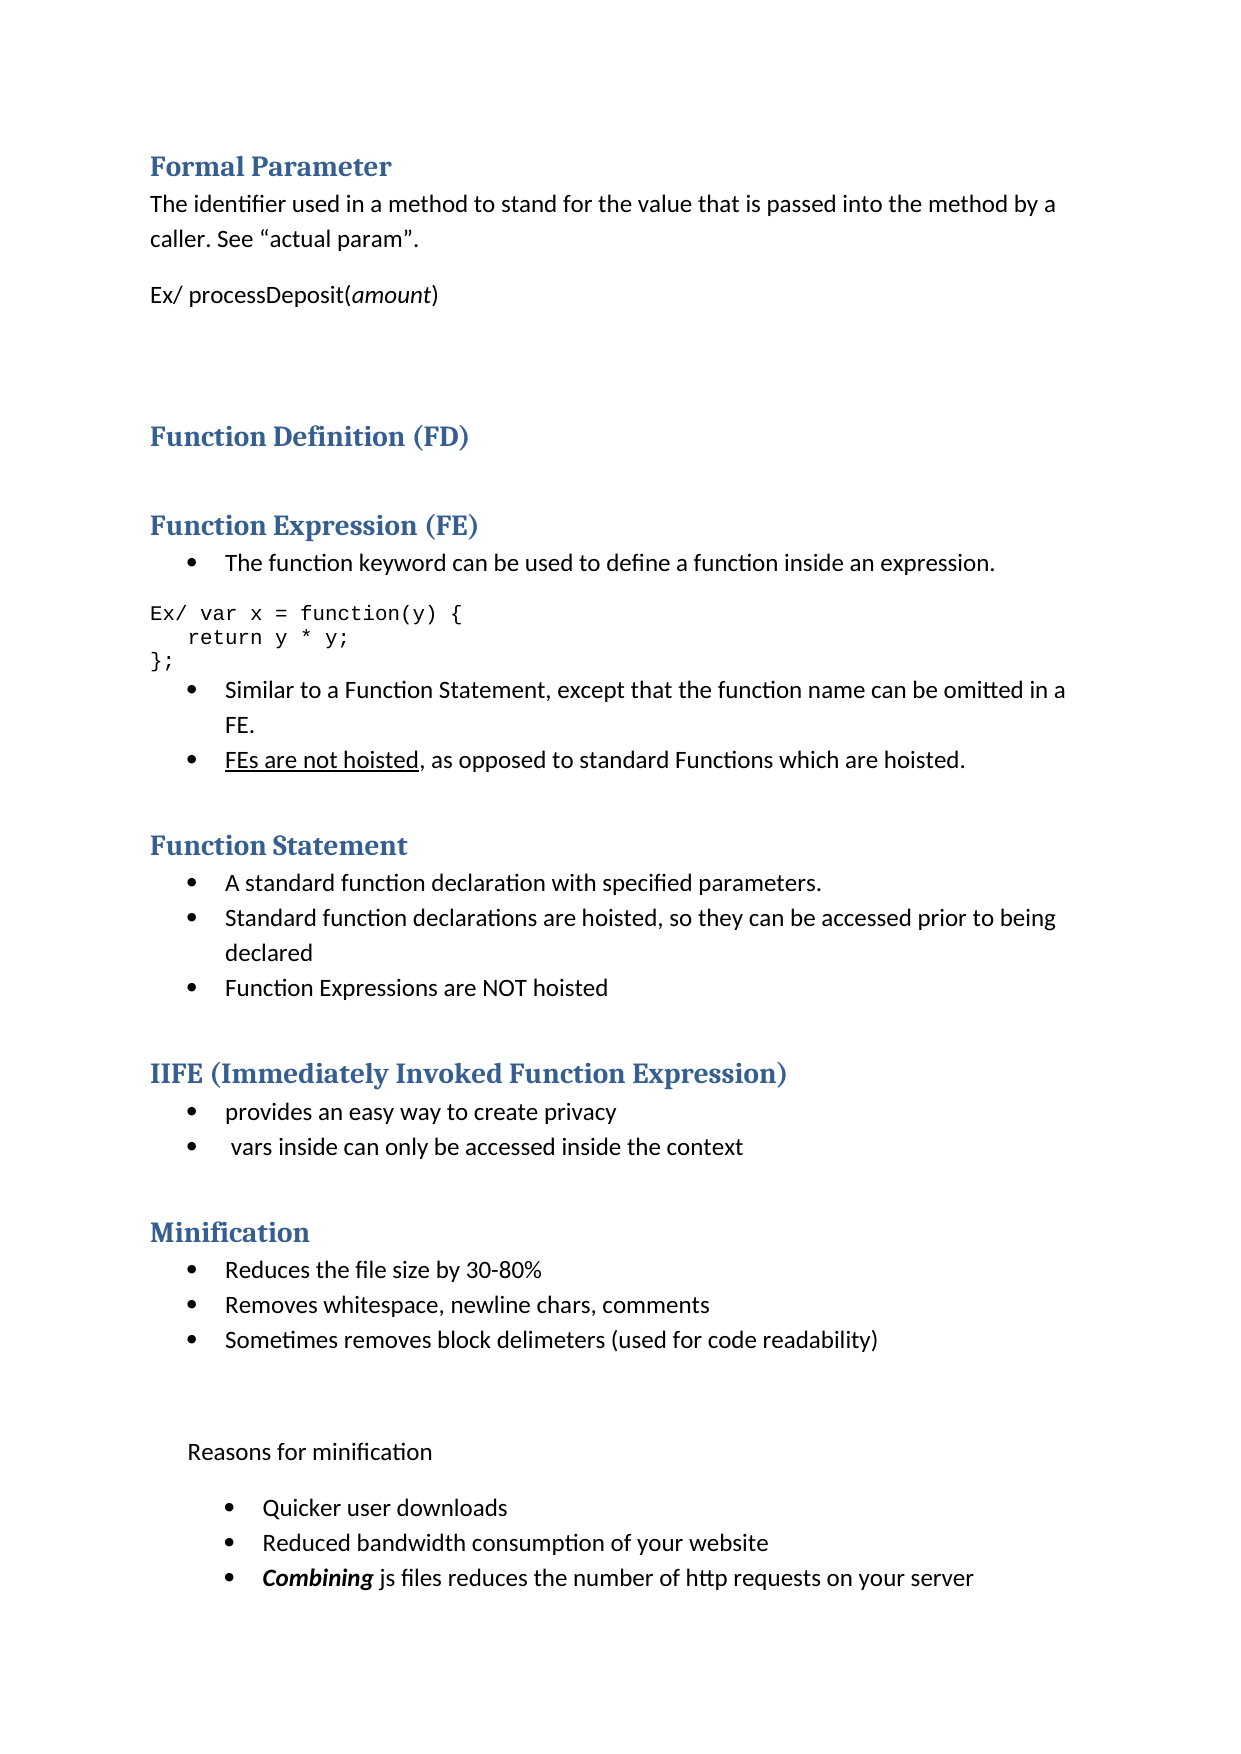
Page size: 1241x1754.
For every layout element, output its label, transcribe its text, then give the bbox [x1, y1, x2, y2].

subtitle Minification [150, 1216, 1090, 1250]
subtitle Function Statement [150, 829, 1090, 863]
text Ex/ var x = function(y) { [150, 603, 1090, 627]
list Combining js files reduces the number of http requests on your server [225, 1562, 1090, 1593]
list Function Expressions are NOT hoisted [187, 973, 1090, 1003]
text The identifier used in a method to stand for the value that is passed into the method by a caller. See “actual param”. [150, 188, 1090, 254]
subtitle IIFE (Immediately Invoked Function Expression) [150, 1058, 1090, 1091]
text }; [150, 650, 1090, 674]
list The function keyword can be used to define a function inside an expression. [187, 547, 1090, 578]
text Ex/ processDeposit(amount) [150, 279, 1090, 310]
text Reasons for minification [187, 1436, 1090, 1467]
list Quicker user downloads [225, 1492, 1090, 1523]
list A standard function declaration with specified parameters. [187, 868, 1090, 898]
list Similar to a Function Statement, except that the function name can be omitted in a FE. [187, 674, 1090, 739]
list Sometimes removes block delimeters (used for code readability) [187, 1325, 1090, 1355]
list Reduces the file size by 30-80% [187, 1255, 1090, 1285]
list FEs are not hoisted, as opposed to standard Functions which are hoisted. [187, 744, 1090, 774]
text return y * y; [150, 627, 1090, 650]
list Removes whitespace, newline chars, comments [187, 1290, 1090, 1320]
list provides an easy way to create privacy [187, 1096, 1090, 1127]
subtitle Function Definition (FD) [150, 420, 1090, 454]
list vars inside can only be accessed inside the context [187, 1131, 1090, 1162]
list Reduced bandwidth consumption of your website [225, 1527, 1090, 1558]
list Standard function declarations are hoisted, so they can be accessed prior to being declared [187, 903, 1090, 968]
subtitle Function Expression (FE) [150, 509, 1090, 542]
subtitle Formal Parameter [150, 150, 1090, 183]
